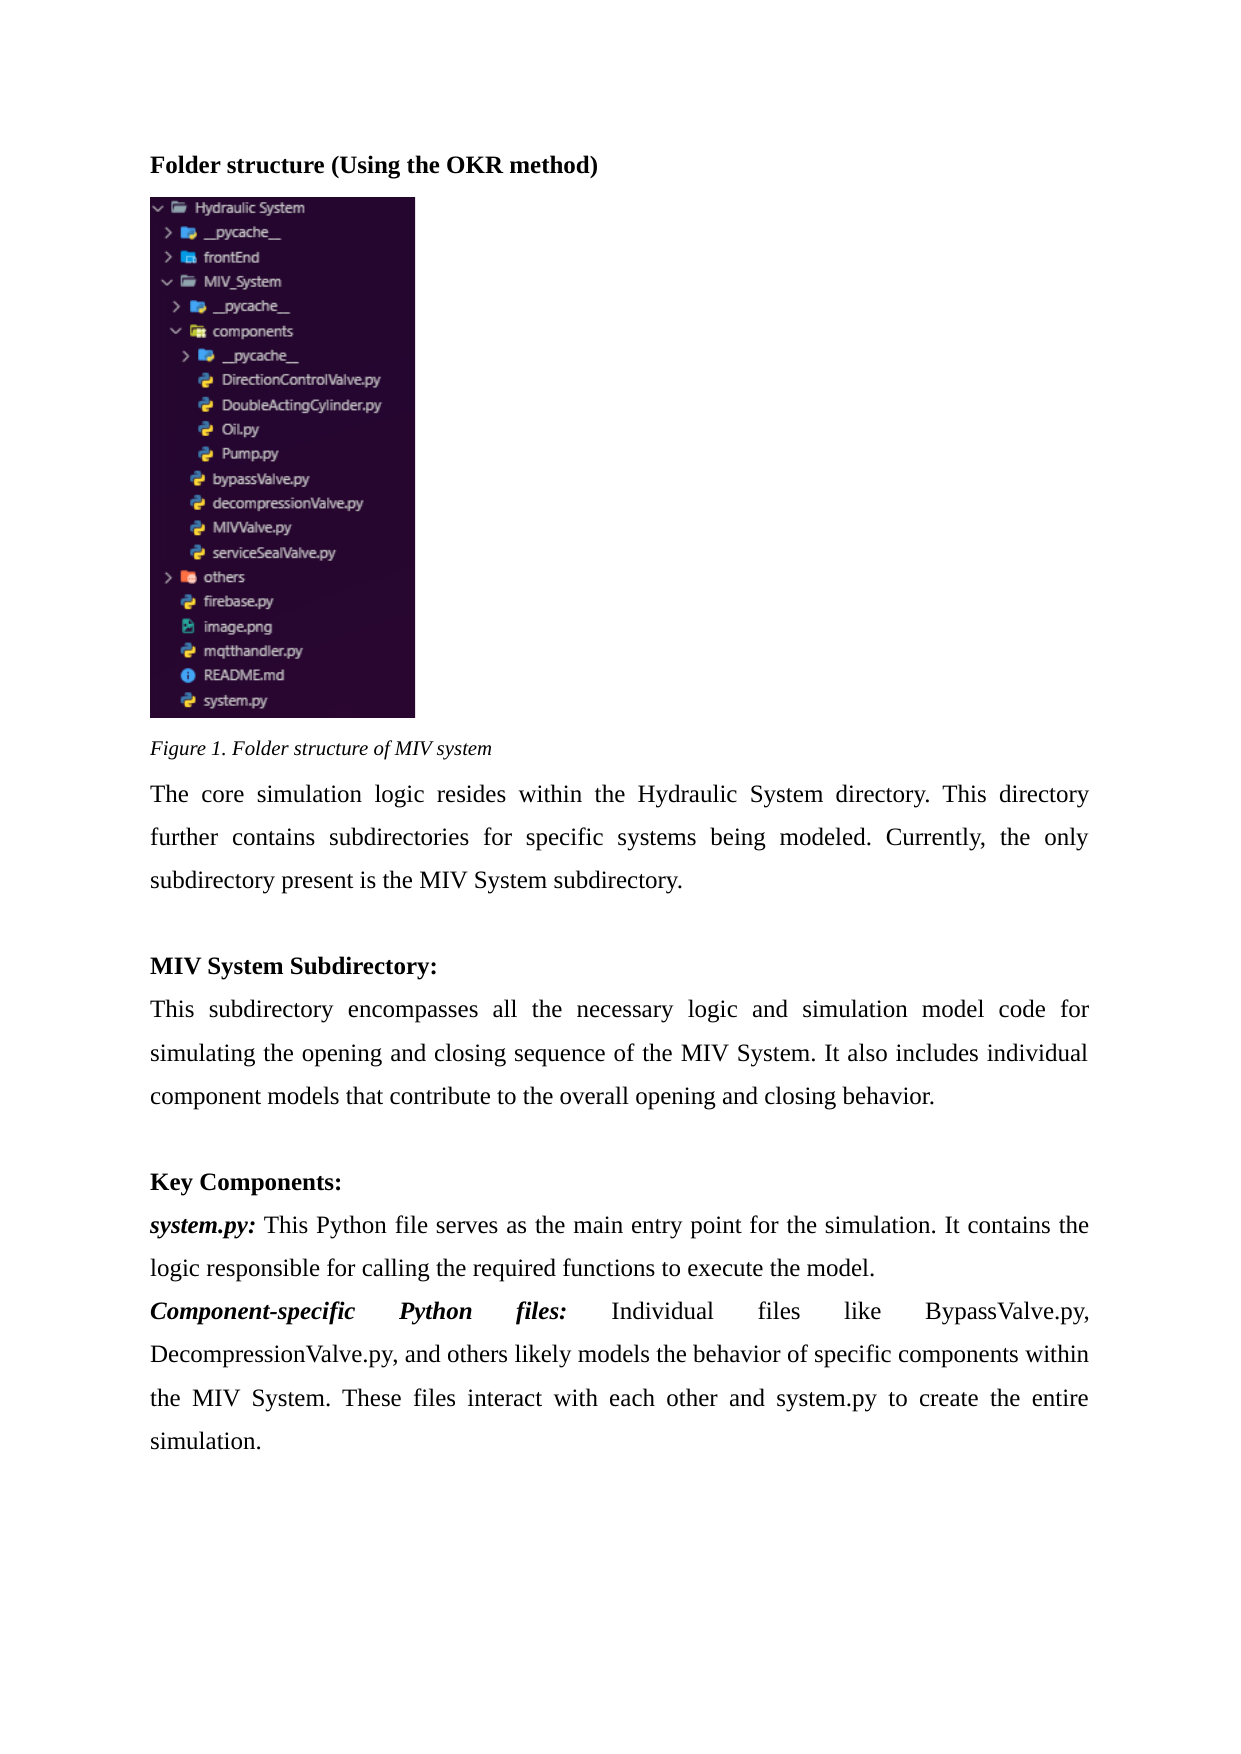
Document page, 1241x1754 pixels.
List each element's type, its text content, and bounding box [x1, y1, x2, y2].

text MIV System Subdirectory: [150, 951, 1090, 980]
text Figure 1. Folder structure of MIV system [150, 736, 1090, 760]
text Key Components: [150, 1167, 1090, 1196]
picture [150, 197, 416, 718]
text This subdirectory encompasses all the necessary logic and simulation model code for simulating the opening and closing sequence of the MIV System. It also includes individual component models that contribute to the overall opening and closing behavior. [150, 994, 1090, 1109]
text Folder structure (Using the OKR method) [150, 150, 1090, 179]
text system.py: This Python file serves as the main entry point for the simulation. It contains the logic responsible for calling the required functions to execute the model. [150, 1210, 1090, 1282]
text The core simulation logic resides within the Hydraulic System directory. This directory further contains subdirectories for specific systems being modeled. Currently, the only subdirectory present is the MIV System subdirectory. [150, 779, 1090, 894]
text Component-specific Python files: Individual files like BypassValve.py, DecompressionValve.py, and others likely models the behavior of specific components within the MIV System. These files interact with each other and system.py to create the entire simulation. [150, 1296, 1090, 1454]
